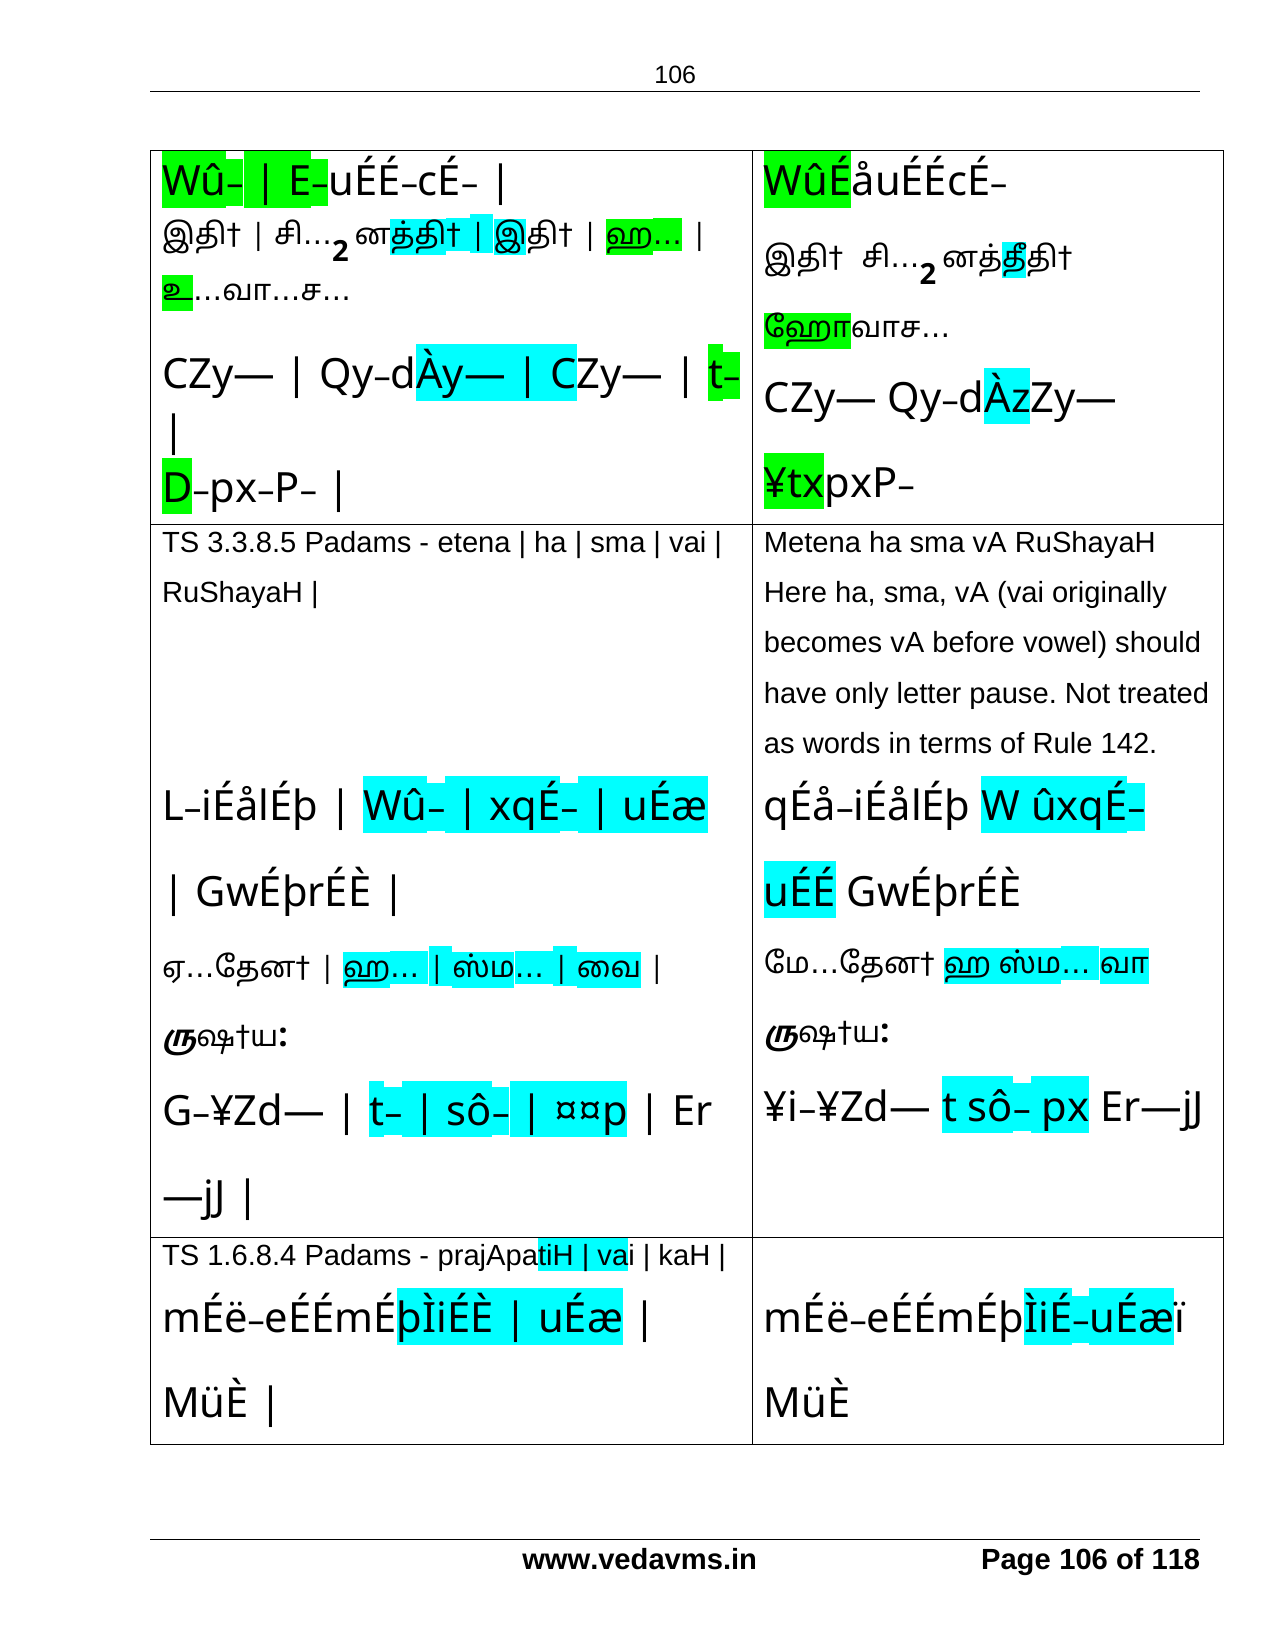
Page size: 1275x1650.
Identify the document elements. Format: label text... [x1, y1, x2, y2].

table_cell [151, 151, 752, 524]
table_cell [151, 1238, 752, 1444]
table_cell TS 3.3.8.5 Padams - etena | ha | sma | vai | RuShayaH | L–iÉålÉþ | Wû– | xqÉ– | uÉæ | GwÉþrÉÈ | ஏ…தேன† | ஹ… | ஸ்ம… | வை | ருஷ†ய: G–¥Zd— | t– | sô– | ¤¤p | Er—jJ | [151, 525, 752, 1237]
table_cell Metena ha sma vA RuShayaH Here ha, sma, vA (vai originally becomes vA before vowel) should have only letter pause. Not treated as words in terms of Rule 142. qÉå–iÉålÉþ W ûxqÉ– uÉÉ GwÉþrÉÈ மே…தேன† ஹ ஸ்ம… வா ருஷ†ய: ¥i–¥Zd— t sô– px Er—jJ [753, 525, 1223, 1237]
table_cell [753, 151, 1223, 524]
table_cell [753, 1238, 1223, 1444]
